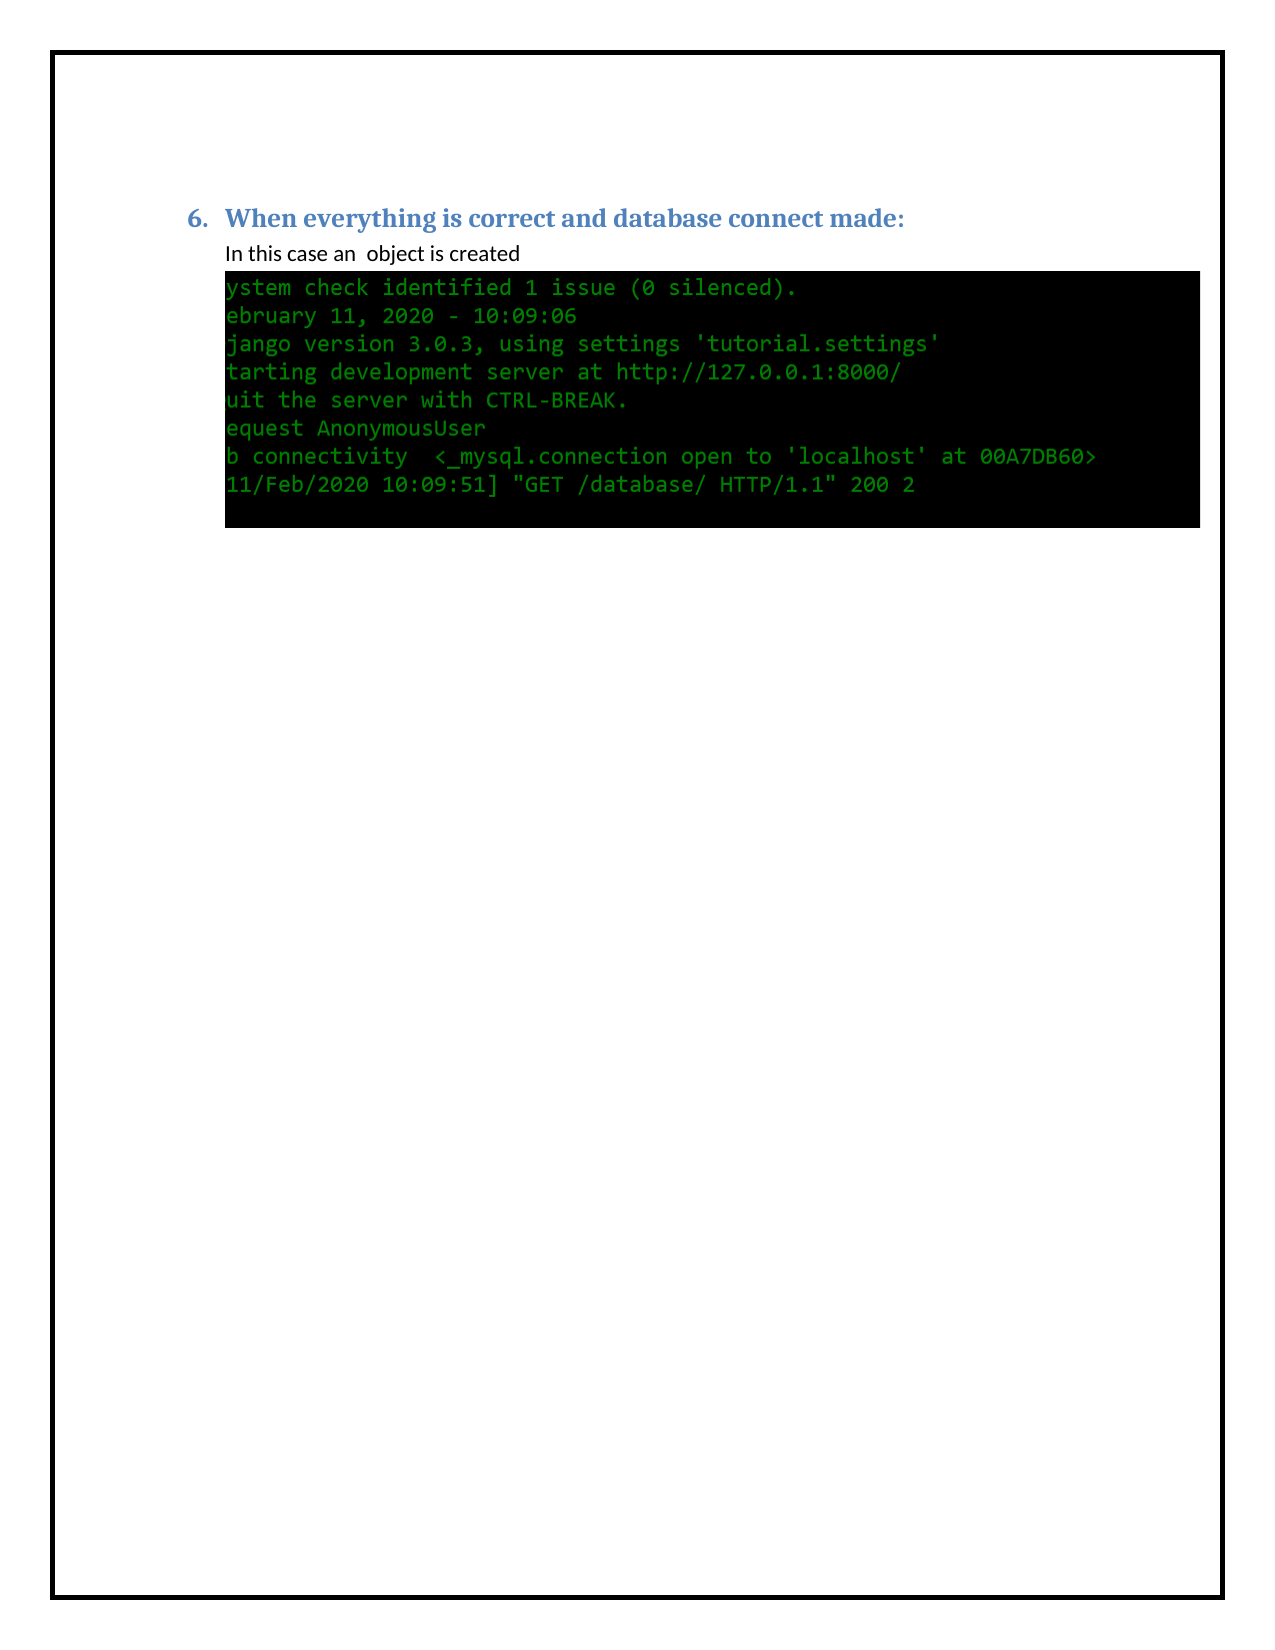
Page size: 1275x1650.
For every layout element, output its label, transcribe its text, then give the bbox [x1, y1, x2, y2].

picture [225, 271, 1200, 528]
subtitle When everything is correct and database connect made: [187, 203, 1125, 234]
list In this case an object is created [225, 239, 1125, 267]
